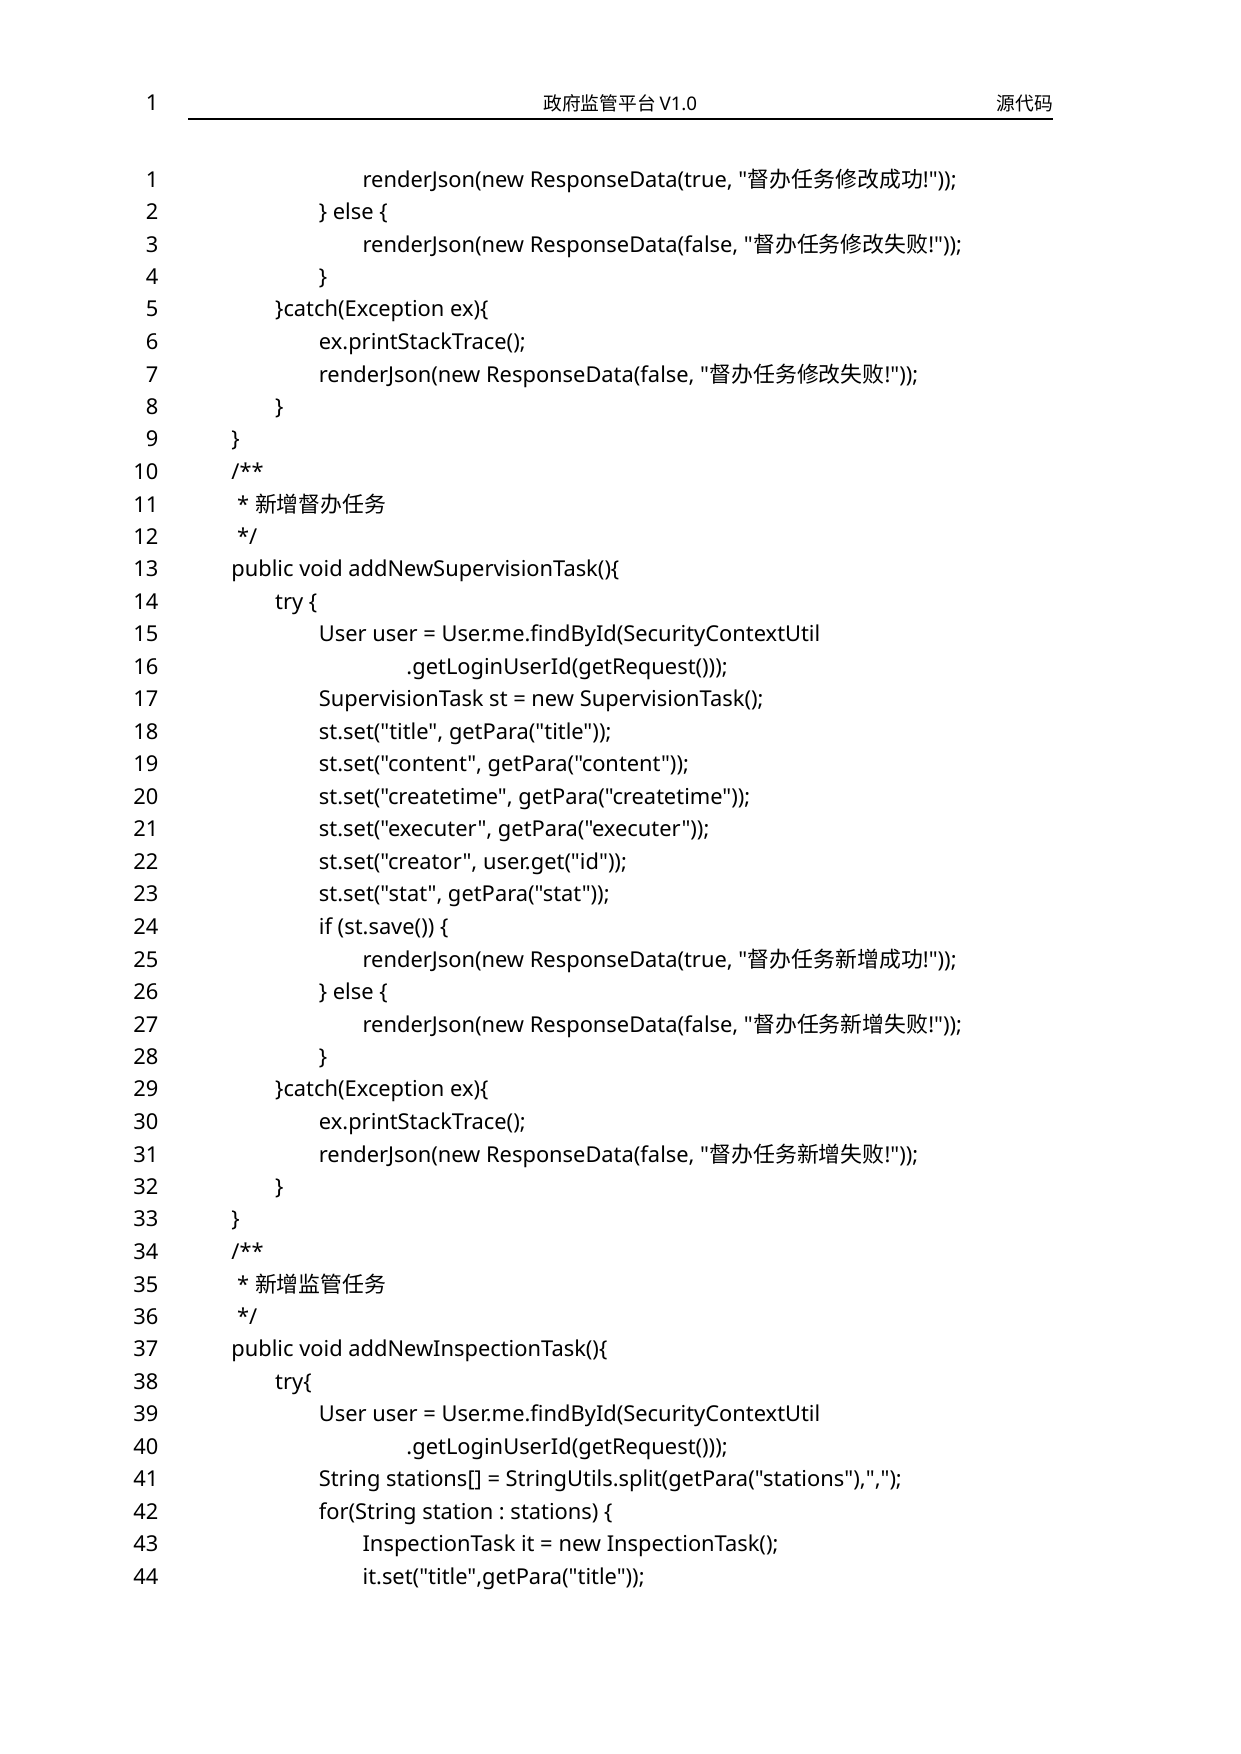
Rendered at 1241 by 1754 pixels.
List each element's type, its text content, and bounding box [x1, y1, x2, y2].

text st.set("title", getPara("title")); [187, 714, 1053, 747]
text } [187, 1202, 1053, 1234]
text renderJson(new ResponseData(false, "督办任务新增失败!")); [187, 1007, 1053, 1039]
text String stations[] = StringUtils.split(getPara("stations"),","); [187, 1462, 1053, 1494]
text } else { [187, 194, 1053, 227]
text .getLoginUserId(getRequest())); [187, 1429, 1053, 1462]
text try{ [187, 1364, 1053, 1397]
text st.set("content", getPara("content")); [187, 747, 1053, 779]
text }catch(Exception ex){ [187, 292, 1053, 324]
text } else { [187, 974, 1053, 1007]
text ex.printStackTrace(); [187, 324, 1053, 357]
text st.set("stat", getPara("stat")); [187, 877, 1053, 909]
text * 新增监管任务 [187, 1267, 1053, 1299]
text renderJson(new ResponseData(false, "督办任务新增失败!")); [187, 1137, 1053, 1169]
text public void addNewInspectionTask(){ [187, 1332, 1053, 1364]
text renderJson(new ResponseData(true, "督办任务新增成功!")); [187, 942, 1053, 974]
text /** [187, 1234, 1053, 1267]
text User user = User.me.findById(SecurityContextUtil [187, 1397, 1053, 1429]
text st.set("creator", user.get("id")); [187, 844, 1053, 877]
text SupervisionTask st = new SupervisionTask(); [187, 682, 1053, 714]
text } [187, 389, 1053, 422]
text */ [187, 1299, 1053, 1332]
text * 新增督办任务 [187, 487, 1053, 519]
text .getLoginUserId(getRequest())); [187, 649, 1053, 682]
text for(String station : stations) { [187, 1494, 1053, 1527]
text ex.printStackTrace(); [187, 1104, 1053, 1137]
text } [187, 1039, 1053, 1072]
text } [187, 1169, 1053, 1202]
text renderJson(new ResponseData(false, "督办任务修改失败!")); [187, 357, 1053, 389]
text public void addNewSupervisionTask(){ [187, 552, 1053, 584]
text } [187, 422, 1053, 454]
text renderJson(new ResponseData(true, "督办任务修改成功!")); [187, 162, 1053, 194]
text st.set("executer", getPara("executer")); [187, 812, 1053, 844]
text User user = User.me.findById(SecurityContextUtil [187, 617, 1053, 649]
text if (st.save()) { [187, 909, 1053, 942]
text try { [187, 584, 1053, 617]
text st.set("createtime", getPara("createtime")); [187, 779, 1053, 812]
text it.set("title",getPara("title")); [187, 1559, 1053, 1592]
text /** [187, 454, 1053, 487]
text } [187, 259, 1053, 292]
text }catch(Exception ex){ [187, 1072, 1053, 1104]
text */ [187, 519, 1053, 552]
text renderJson(new ResponseData(false, "督办任务修改失败!")); [187, 227, 1053, 259]
text InspectionTask it = new InspectionTask(); [187, 1527, 1053, 1559]
